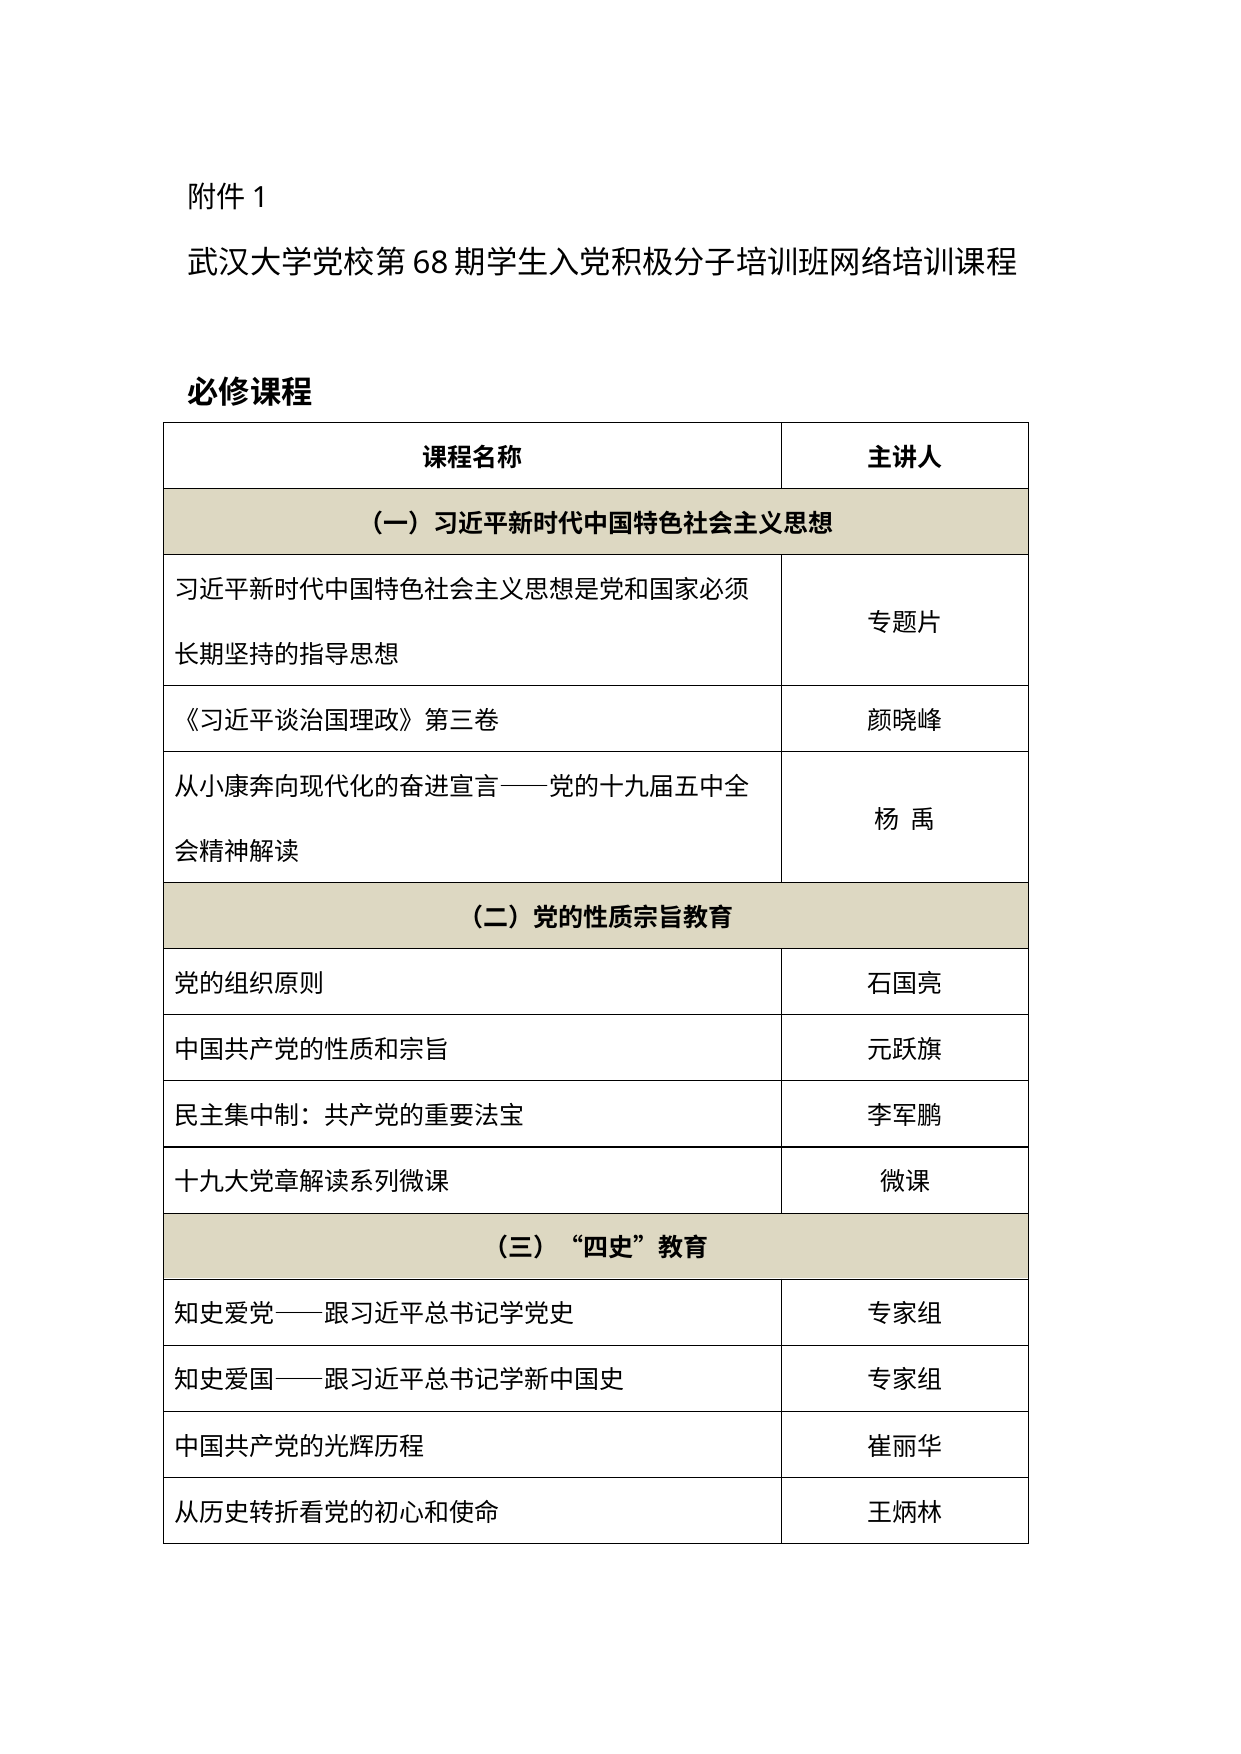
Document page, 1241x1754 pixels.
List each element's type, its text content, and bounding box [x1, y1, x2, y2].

table_cell 习近平新时代中国特色社会主义思想是党和国家必须长期坚持的指导思想 [164, 555, 781, 685]
table_cell 李军鹏 [782, 1081, 1028, 1146]
table_cell 微课 [782, 1148, 1028, 1212]
subtitle 必修课程 [187, 357, 1053, 422]
table_header 课程名称 [164, 423, 781, 488]
table_cell 颜晓峰 [782, 686, 1028, 751]
table_cell 知史爱党——跟习近平总书记学党史 [164, 1280, 781, 1344]
table_cell 十九大党章解读系列微课 [164, 1148, 781, 1212]
table_cell 王炳林 [782, 1478, 1028, 1543]
table_cell 从历史转折看党的初心和使命 [164, 1478, 781, 1543]
table_header 主讲人 [782, 423, 1028, 488]
table_cell 崔丽华 [782, 1412, 1028, 1477]
table_cell 知史爱国——跟习近平总书记学新中国史 [164, 1346, 781, 1411]
table_cell 《习近平谈治国理政》第三卷 [164, 686, 781, 751]
table_cell 专题片 [782, 555, 1028, 685]
table_cell 元跃旗 [782, 1015, 1028, 1080]
text 附件1 [187, 162, 1053, 227]
table_cell 杨 禹 [782, 752, 1028, 882]
table_cell （二）党的性质宗旨教育 [164, 883, 1028, 948]
table_cell 中国共产党的光辉历程 [164, 1412, 781, 1477]
table_cell （一）习近平新时代中国特色社会主义思想 [164, 489, 1028, 554]
table_cell 中国共产党的性质和宗旨 [164, 1015, 781, 1080]
table_cell 从小康奔向现代化的奋进宣言——党的十九届五中全会精神解读 [164, 752, 781, 882]
table_cell 专家组 [782, 1280, 1028, 1344]
table_cell （三）“四史”教育 [164, 1214, 1028, 1278]
table_cell 党的组织原则 [164, 949, 781, 1014]
text 武汉大学党校第68期学生入党积极分子培训班网络培训课程 [187, 227, 1053, 292]
table_cell 石国亮 [782, 949, 1028, 1014]
table_cell 民主集中制：共产党的重要法宝 [164, 1081, 781, 1146]
table_cell 专家组 [782, 1346, 1028, 1411]
